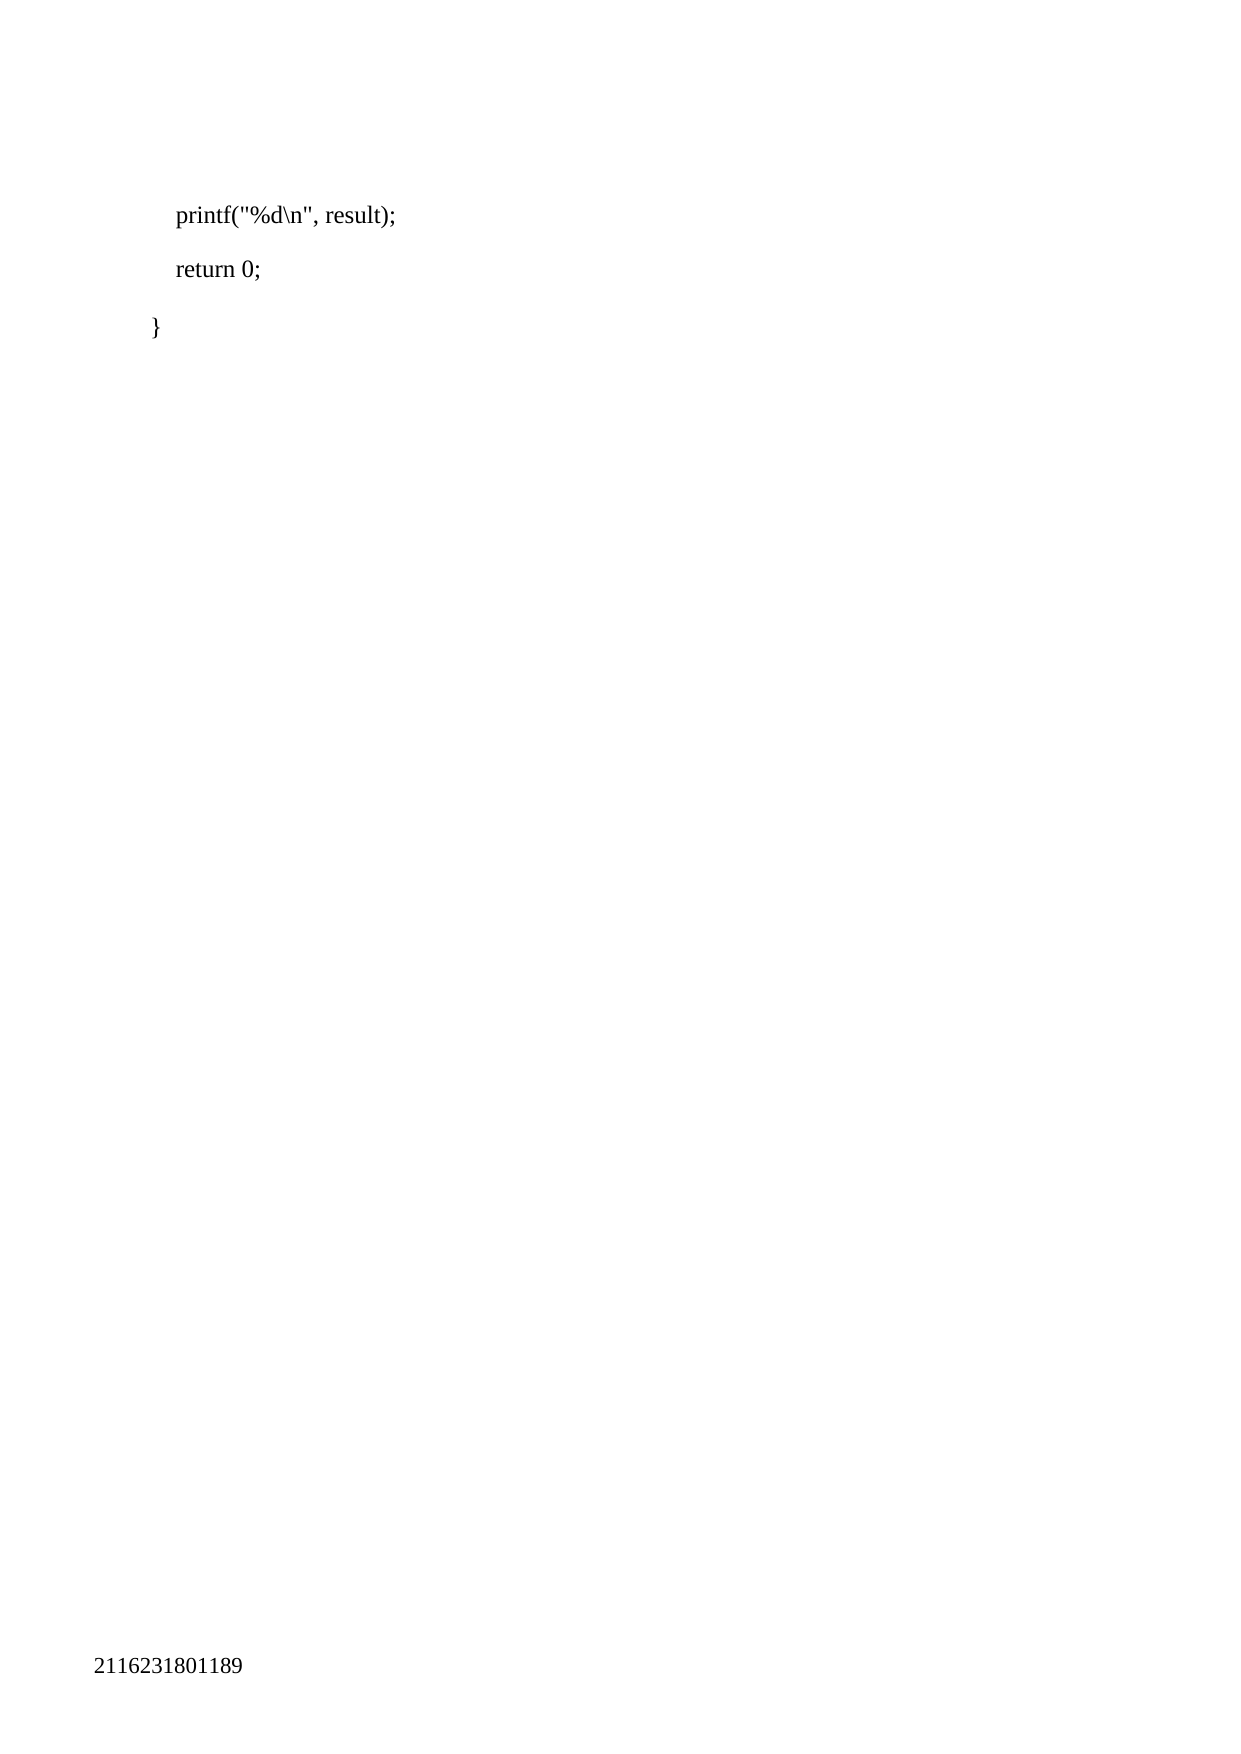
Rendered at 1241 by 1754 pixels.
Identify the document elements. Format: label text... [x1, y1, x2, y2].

text return 0; [176, 254, 1155, 283]
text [176, 200, 723, 229]
text } [150, 312, 1155, 341]
